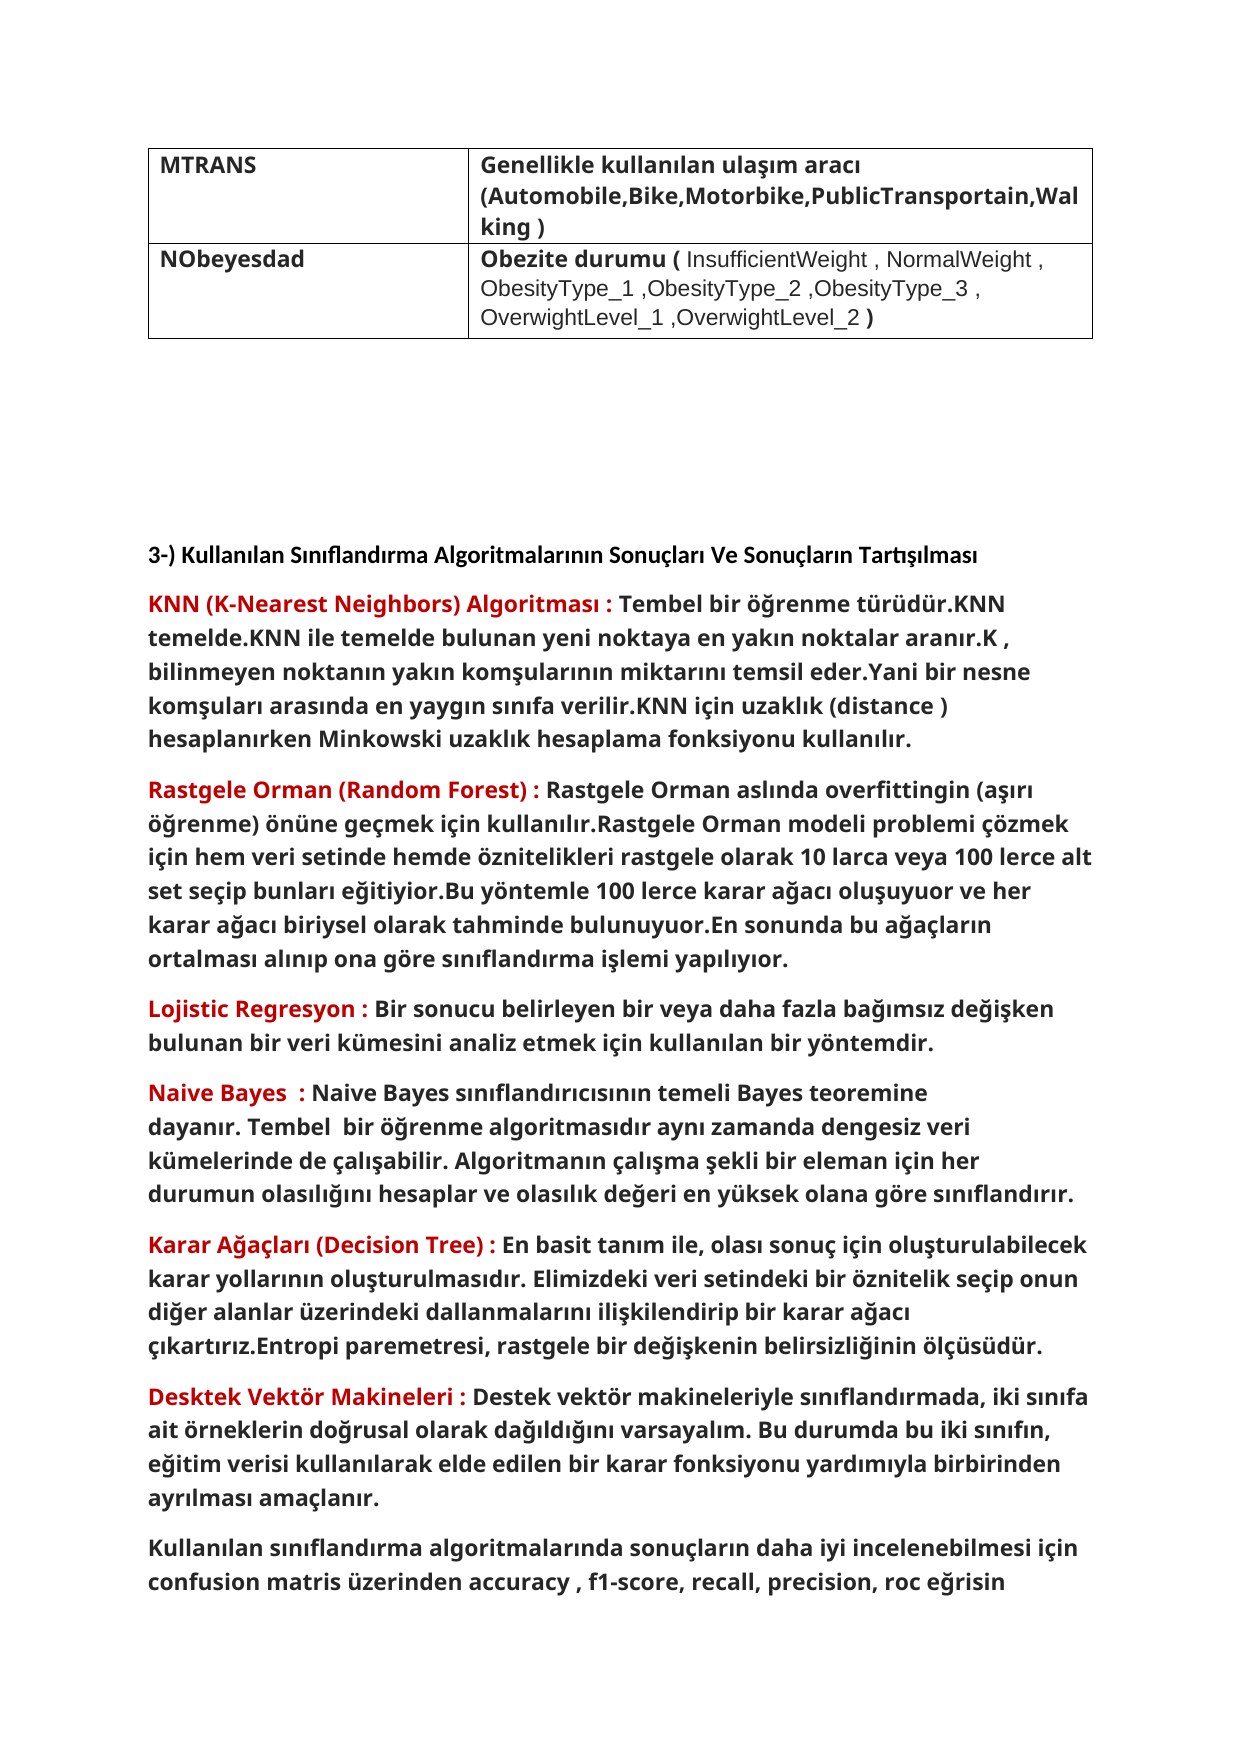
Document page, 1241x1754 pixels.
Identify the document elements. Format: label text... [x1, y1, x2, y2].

text Desktek Vektör Makineleri : Destek vektör makineleriyle sınıflandırmada, iki sınıfa ait örneklerin doğrusal olarak dağıldığını varsayalım. Bu durumda bu iki sınıfın, eğitim verisi kullanılarak elde edilen bir karar fonksiyonu yardımıyla birbirinden ayrılması amaçlanır. [148, 1380, 1093, 1513]
table_cell MTRANS [149, 149, 468, 242]
text Rastgele Orman (Random Forest) : Rastgele Orman aslında overfittingin (aşırı öğrenme) önüne geçmek için kullanılır.Rastgele Orman modeli problemi çözmek için hem veri setinde hemde öznitelikleri rastgele olarak 10 larca veya 100 lerce alt set seçip bunları eğitiyior.Bu yöntemle 100 lerce karar ağacı oluşuyuor ve her karar ağacı biriysel olarak tahminde bulunuyuor.En sonunda bu ağaçların ortalması alınıp ona göre sınıflandırma işlemi yapılıyıor. [148, 774, 1093, 974]
text KNN (K-Nearest Neighbors) Algoritması : Tembel bir öğrenme türüdür.KNN temelde.KNN ile temelde bulunan yeni noktaya en yakın noktalar aranır.K , bilinmeyen noktanın yakın komşularının miktarını temsil eder.Yani bir nesne komşuları arasında en yaygın sınıfa verilir.KNN için uzaklık (distance ) hesaplanırken Minkowski uzaklık hesaplama fonksiyonu kullanılır. [148, 588, 1093, 754]
table_cell Obezite durumu ( InsufficientWeight , NormalWeight , ObesityType_1 ,ObesityType_2 ,ObesityType_3 , OverwightLevel_1 ,OverwightLevel_2 ) [469, 244, 1092, 338]
text Karar Ağaçları (Decision Tree) : En basit tanım ile, olası sonuç için oluşturulabilecek karar yollarının oluşturulmasıdır. Elimizdeki veri setindeki bir öznitelik seçip onun diğer alanlar üzerindeki dallanmalarını ilişkilendirip bir karar ağacı çıkartırız.Entropi paremetresi, rastgele bir değişkenin belirsizliğinin ölçüsüdür. [148, 1229, 1093, 1361]
table_cell NObeyesdad [149, 244, 468, 338]
table_cell Genellikle kullanılan ulaşım aracı (Automobile,Bike,Motorbike,PublicTransportain,Walking ) [469, 149, 1092, 242]
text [148, 1532, 1093, 1597]
text Lojistic Regresyon : Bir sonucu belirleyen bir veya daha fazla bağımsız değişken bulunan bir veri kümesini analiz etmek için kullanılan bir yöntemdir. [148, 993, 1093, 1058]
text Naive Bayes : Naive Bayes sınıflandırıcısının temeli Bayes teoremine dayanır. Tembel bir öğrenme algoritmasıdır aynı zamanda dengesiz veri kümelerinde de çalışabilir. Algoritmanın çalışma şekli bir eleman için her durumun olasılığını hesaplar ve olasılık değeri en yüksek olana göre sınıflandırır. [148, 1077, 1093, 1209]
text 3-) Kullanılan Sınıflandırma Algoritmalarının Sonuçları Ve Sonuçların Tartışılması [148, 539, 1093, 569]
